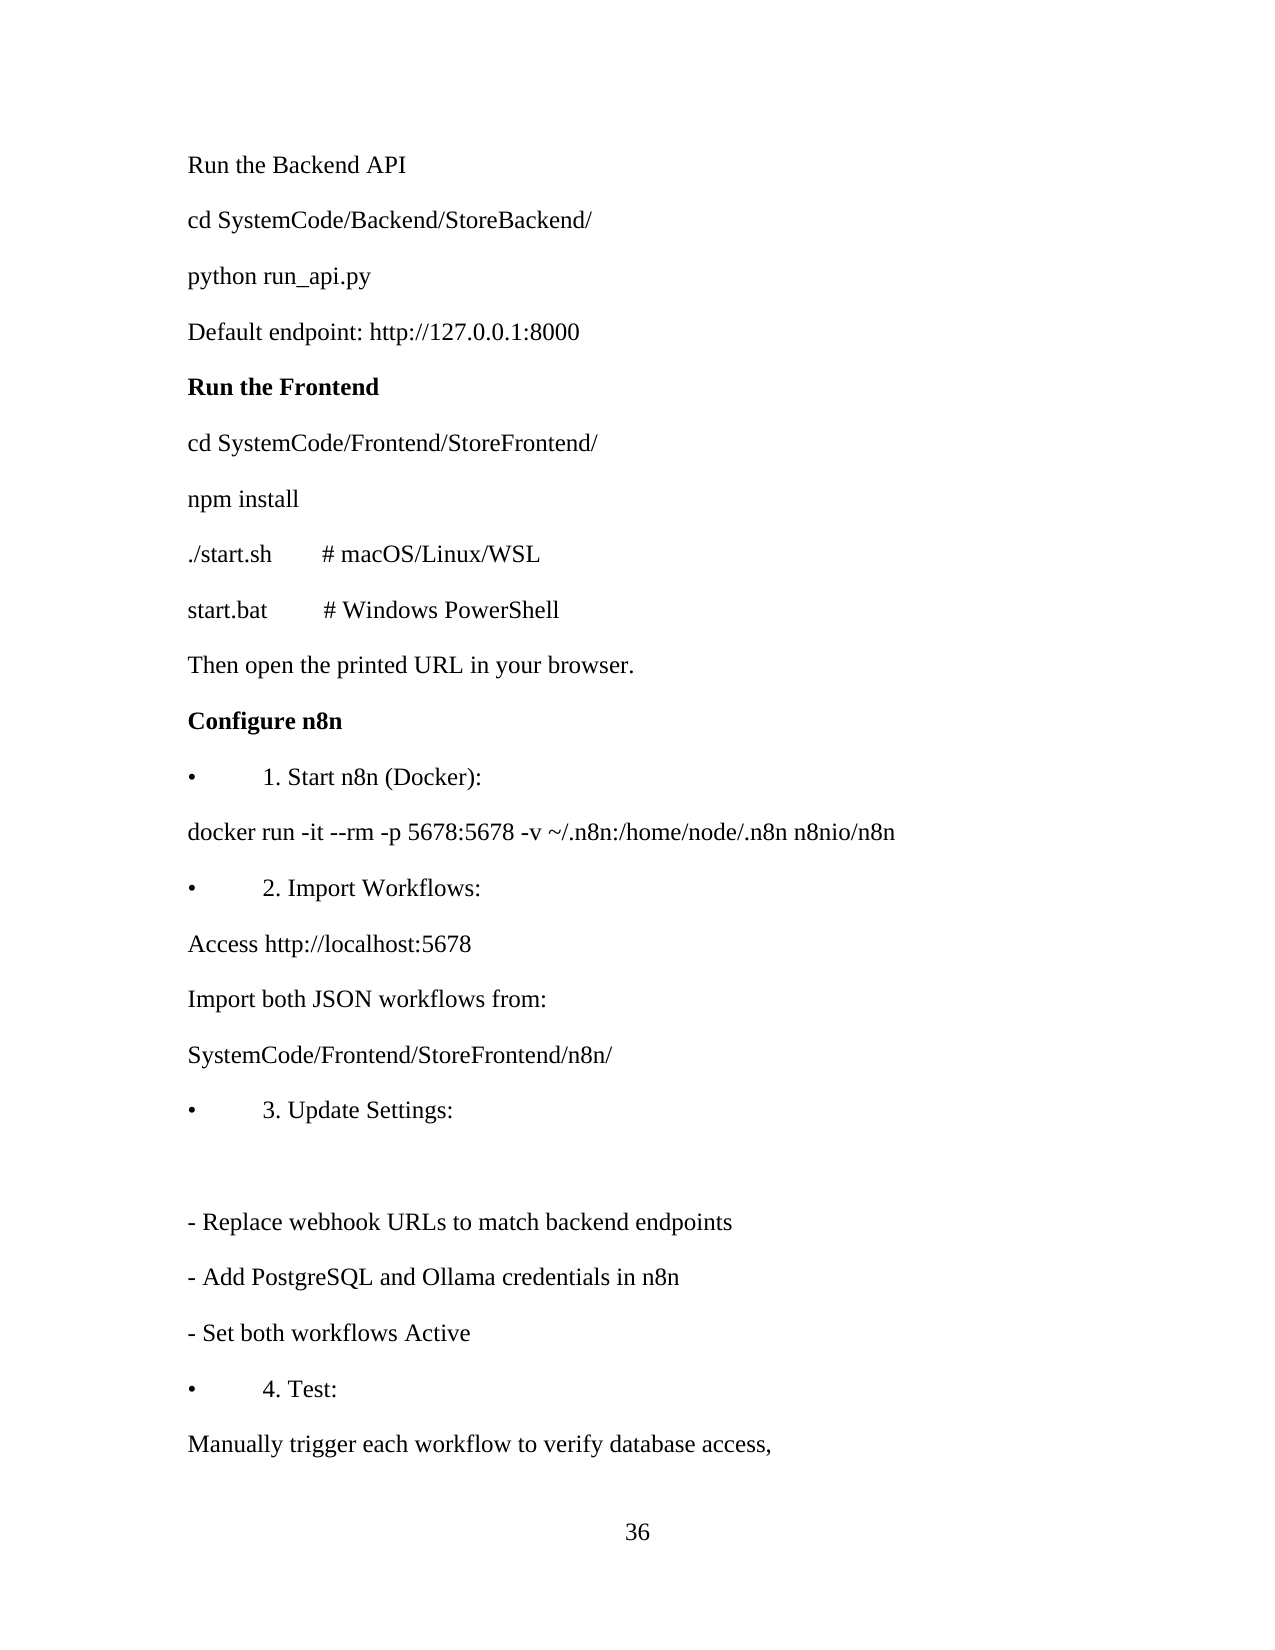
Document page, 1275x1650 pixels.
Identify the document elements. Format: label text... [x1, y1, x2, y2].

text python run_api.py [187, 261, 1087, 290]
text Then open the printed URL in your browser. [187, 651, 1087, 679]
text Configure n8n [187, 706, 1087, 735]
text - Add PostgreSQL and Ollama credentials in n8n [187, 1262, 1087, 1291]
text - Set both workflows Active [187, 1318, 1087, 1347]
text • 2. Import Workflows: [187, 873, 1087, 902]
text cd SystemCode/Frontend/StoreFrontend/ [187, 428, 1087, 457]
text Run the Frontend [187, 372, 1087, 401]
text Access http://localhost:5678 [187, 929, 1087, 957]
text ./start.sh # macOS/Linux/WSL [187, 539, 1087, 568]
text Default endpoint: http://127.0.0.1:8000 [187, 317, 1087, 346]
text • 3. Update Settings: [187, 1096, 1087, 1124]
text cd SystemCode/Backend/StoreBackend/ [187, 206, 1087, 234]
text • 4. Test: [187, 1374, 1087, 1402]
text Run the Backend API [187, 150, 1087, 179]
text SystemCode/Frontend/StoreFrontend/n8n/ [187, 1040, 1087, 1069]
text start.bat # Windows PowerShell [187, 595, 1087, 624]
text Import both JSON workflows from: [187, 984, 1087, 1013]
text • 1. Start n8n (Docker): [187, 762, 1087, 791]
text - Replace webhook URLs to match backend endpoints [187, 1207, 1087, 1236]
text Manually trigger each workflow to verify database access, [187, 1429, 1087, 1458]
text docker run -it --rm -p 5678:5678 -v ~/.n8n:/home/node/.n8n n8nio/n8n [187, 817, 1087, 846]
text npm install [187, 484, 1087, 512]
